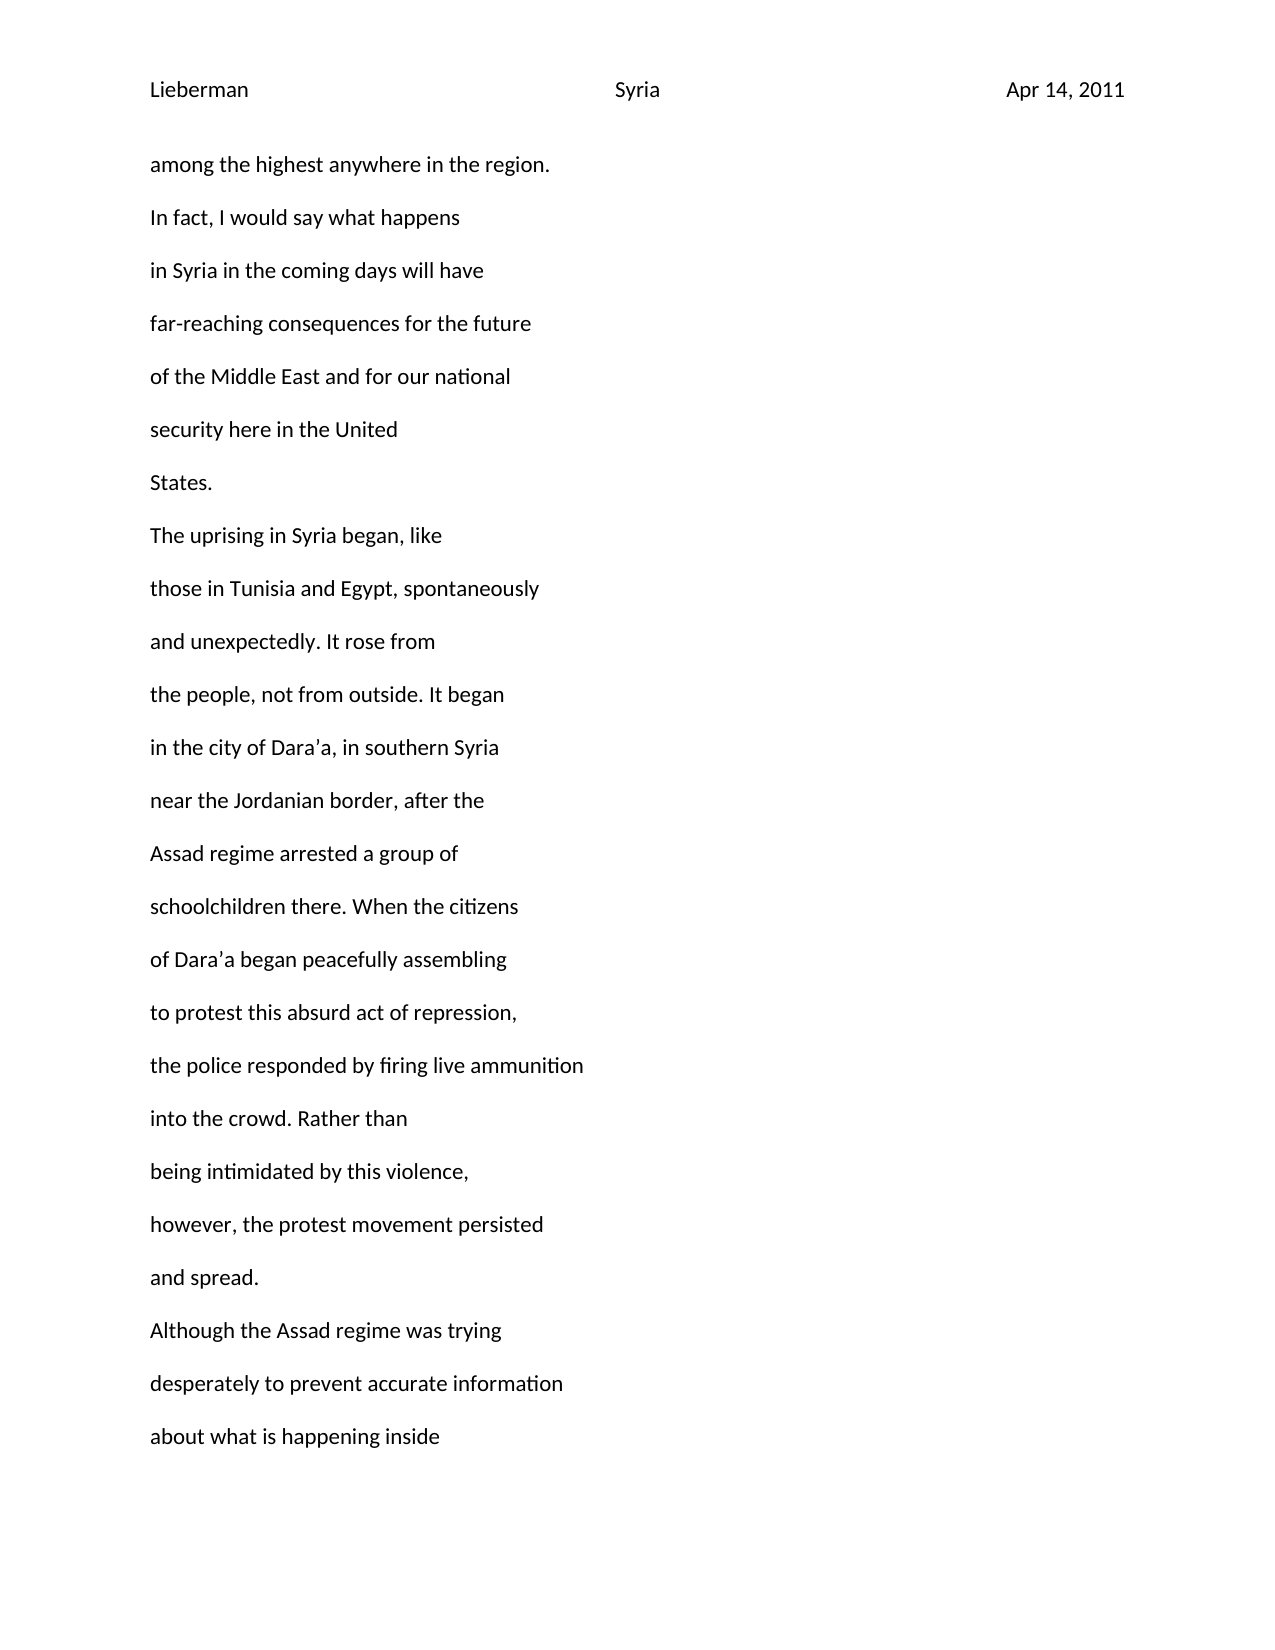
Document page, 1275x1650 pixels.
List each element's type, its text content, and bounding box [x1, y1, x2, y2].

text being intimidated by this violence, [150, 1157, 1125, 1185]
text The uprising in Syria began, like [150, 521, 1125, 549]
text to protest this absurd act of repression, [150, 998, 1125, 1026]
text the police responded by firing live ammunition [150, 1051, 1125, 1079]
text and unexpectedly. It rose from [150, 627, 1125, 655]
text in the city of Dara’a, in southern Syria [150, 733, 1125, 761]
text Assad regime arrested a group of [150, 839, 1125, 867]
text about what is happening inside [150, 1422, 1125, 1451]
text security here in the United [150, 415, 1125, 443]
text desperately to prevent accurate information [150, 1369, 1125, 1397]
text among the highest anywhere in the region. [150, 150, 1125, 178]
text far-reaching consequences for the future [150, 309, 1125, 337]
text Although the Assad regime was trying [150, 1316, 1125, 1344]
text into the crowd. Rather than [150, 1104, 1125, 1132]
text in Syria in the coming days will have [150, 256, 1125, 284]
text the people, not from outside. It began [150, 680, 1125, 708]
text schoolchildren there. When the citizens [150, 892, 1125, 920]
text and spread. [150, 1263, 1125, 1291]
text of Dara’a began peacefully assembling [150, 945, 1125, 973]
text near the Jordanian border, after the [150, 786, 1125, 814]
text those in Tunisia and Egypt, spontaneously [150, 574, 1125, 602]
text In fact, I would say what happens [150, 203, 1125, 231]
text of the Middle East and for our national [150, 362, 1125, 390]
text however, the protest movement persisted [150, 1210, 1125, 1238]
text States. [150, 468, 1125, 496]
